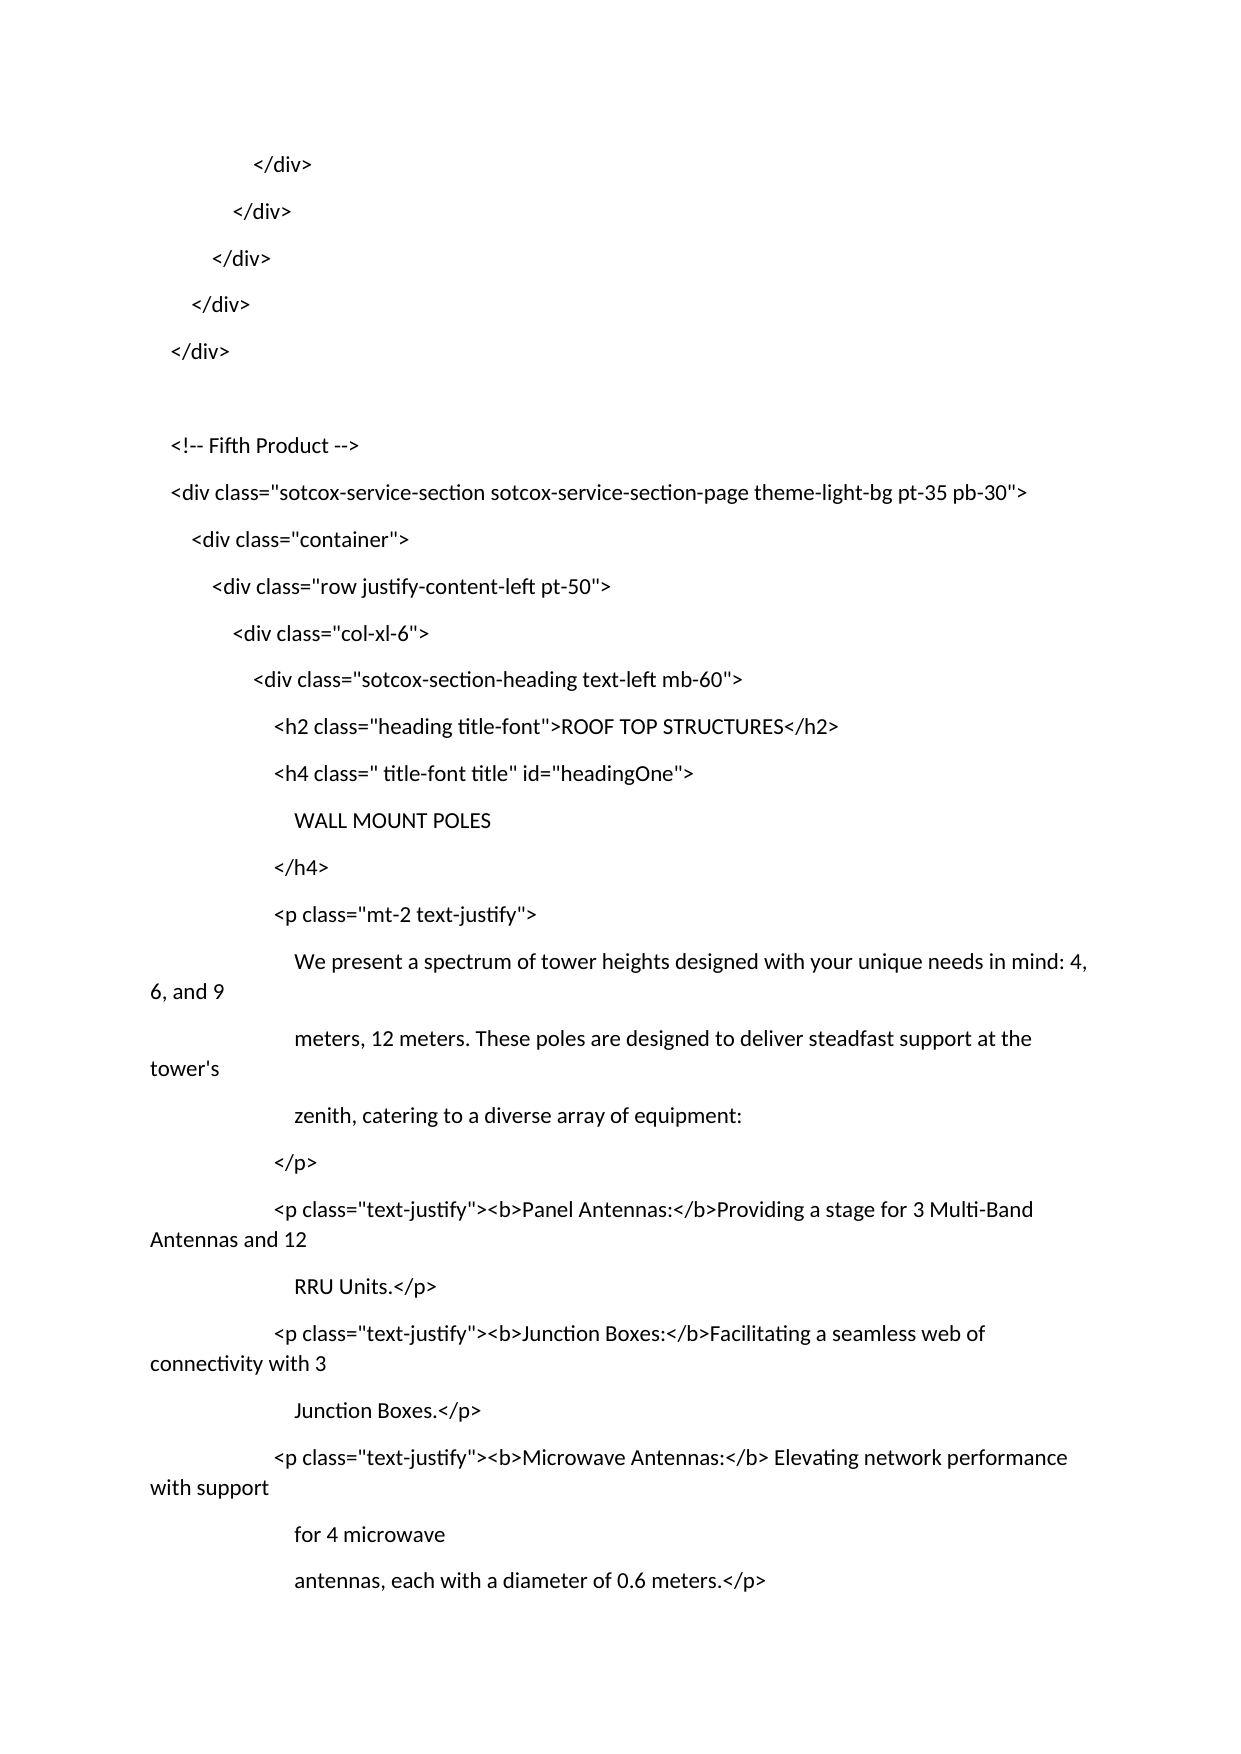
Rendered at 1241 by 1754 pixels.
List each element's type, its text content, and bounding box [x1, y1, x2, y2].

text </p> [150, 1148, 1090, 1176]
text <div class="row justify-content-left pt-50"> [150, 572, 1090, 600]
text zenith, catering to a diverse array of equipment: [150, 1101, 1090, 1129]
text </div> [150, 197, 1090, 225]
text </div> [150, 244, 1090, 272]
text <p class="text-justify"><b>Junction Boxes:</b>Facilitating a seamless web of connectivity with 3 [150, 1319, 1090, 1377]
text We present a spectrum of tower heights designed with your unique needs in mind: 4, 6, and 9 [150, 947, 1090, 1005]
text <h2 class="heading title-font">ROOF TOP STRUCTURES</h2> [150, 712, 1090, 741]
text </h4> [150, 853, 1090, 881]
text <div class="col-xl-6"> [150, 619, 1090, 647]
text </div> [150, 337, 1090, 366]
text <p class="text-justify"><b>Panel Antennas:</b>Providing a stage for 3 Multi-Band Antennas and 12 [150, 1195, 1090, 1253]
text WALL MOUNT POLES [150, 806, 1090, 834]
text <p class="text-justify"><b>Microwave Antennas:</b> Elevating network performance with support [150, 1443, 1090, 1501]
text for 4 microwave [150, 1520, 1090, 1548]
text </div> [150, 150, 1090, 178]
text RRU Units.</p> [150, 1272, 1090, 1300]
text antennas, each with a diameter of 0.6 meters.</p> [150, 1567, 1090, 1595]
text <div class="sotcox-section-heading text-left mb-60"> [150, 666, 1090, 694]
text meters, 12 meters. These poles are designed to deliver steadfast support at the tower's [150, 1024, 1090, 1082]
text <!-- Fifth Product --> [150, 431, 1090, 459]
text <div class="sotcox-service-section sotcox-service-section-page theme-light-bg pt-35 pb-30"> [150, 478, 1090, 506]
text <div class="container"> [150, 525, 1090, 553]
text Junction Boxes.</p> [150, 1396, 1090, 1424]
text </div> [150, 291, 1090, 319]
text <p class="mt-2 text-justify"> [150, 900, 1090, 928]
text <h4 class=" title-font title" id="headingOne"> [150, 759, 1090, 787]
